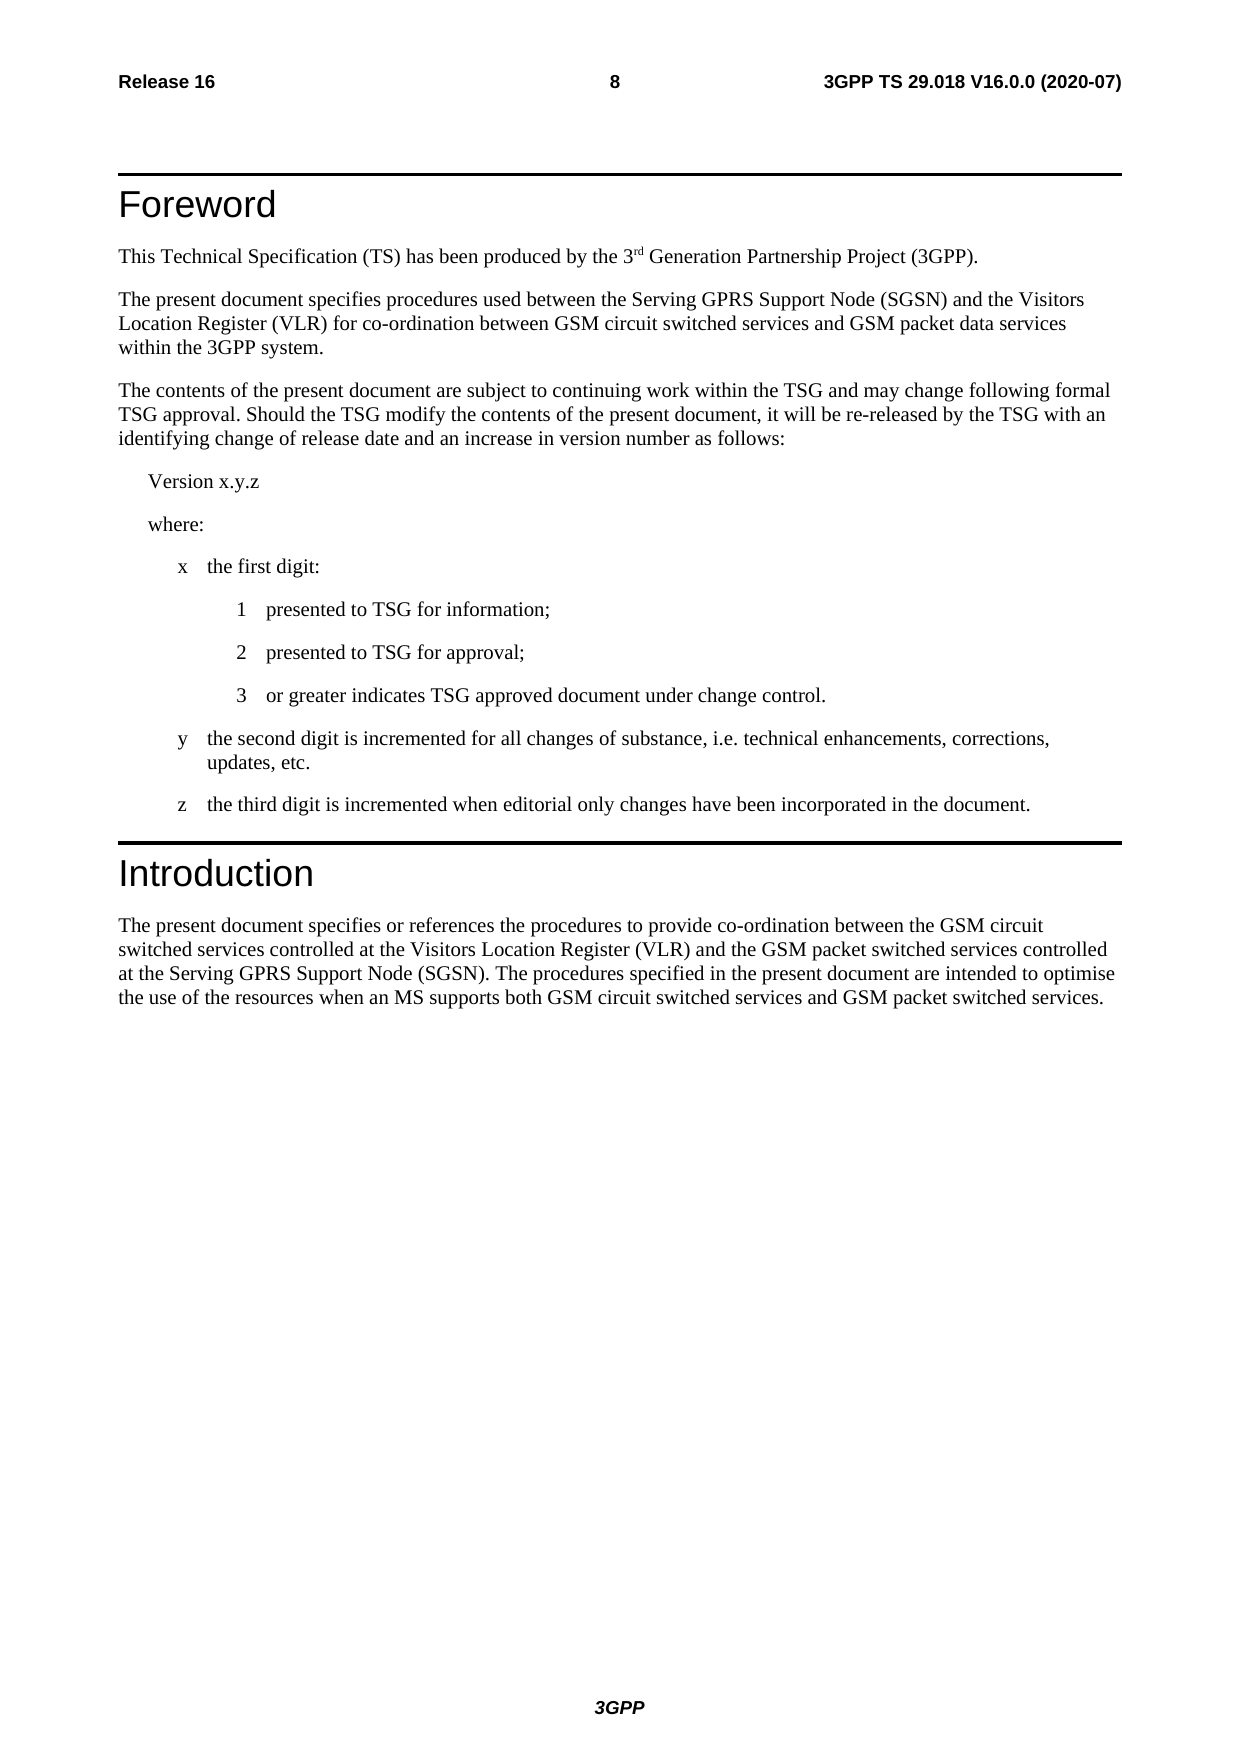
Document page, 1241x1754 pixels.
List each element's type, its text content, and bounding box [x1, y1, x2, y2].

text 2 presented to TSG for approval; [236, 640, 1122, 664]
text The present document specifies or references the procedures to provide co-ordination between the GSM circuit switched services controlled at the Visitors Location Register (VLR) and the GSM packet switched services controlled at the Serving GPRS Support Node (SGSN). The procedures specified in the present document are intended to optimise the use of the resources when an MS supports both GSM circuit switched services and GSM packet switched services. [118, 913, 1122, 1009]
text 3 or greater indicates TSG approved document under change control. [236, 683, 1122, 707]
subtitle Foreword [118, 176, 1122, 225]
text 1 presented to TSG for information; [236, 597, 1122, 621]
text where: [148, 511, 1122, 536]
subtitle Introduction [118, 845, 1122, 894]
text z the third digit is incremented when editorial only changes have been incorporated in the document. [177, 792, 1122, 816]
text The present document specifies procedures used between the Serving GPRS Support Node (SGSN) and the Visitors Location Register (VLR) for co-ordination between GSM circuit switched services and GSM packet data services within the 3GPP system. [118, 287, 1122, 359]
text The contents of the present document are subject to continuing work within the TSG and may change following formal TSG approval. Should the TSG modify the contents of the present document, it will be re-released by the TSG with an identifying change of release date and an increase in version number as follows: [118, 378, 1122, 450]
text x the first digit: [177, 554, 1122, 578]
text This Technical Specification (TS) has been produced by the 3rd Generation Partnership Project (3GPP). [118, 244, 1122, 268]
text Version x.y.z [148, 469, 1122, 493]
text y the second digit is incremented for all changes of substance, i.e. technical enhancements, corrections, updates, etc. [177, 726, 1122, 774]
